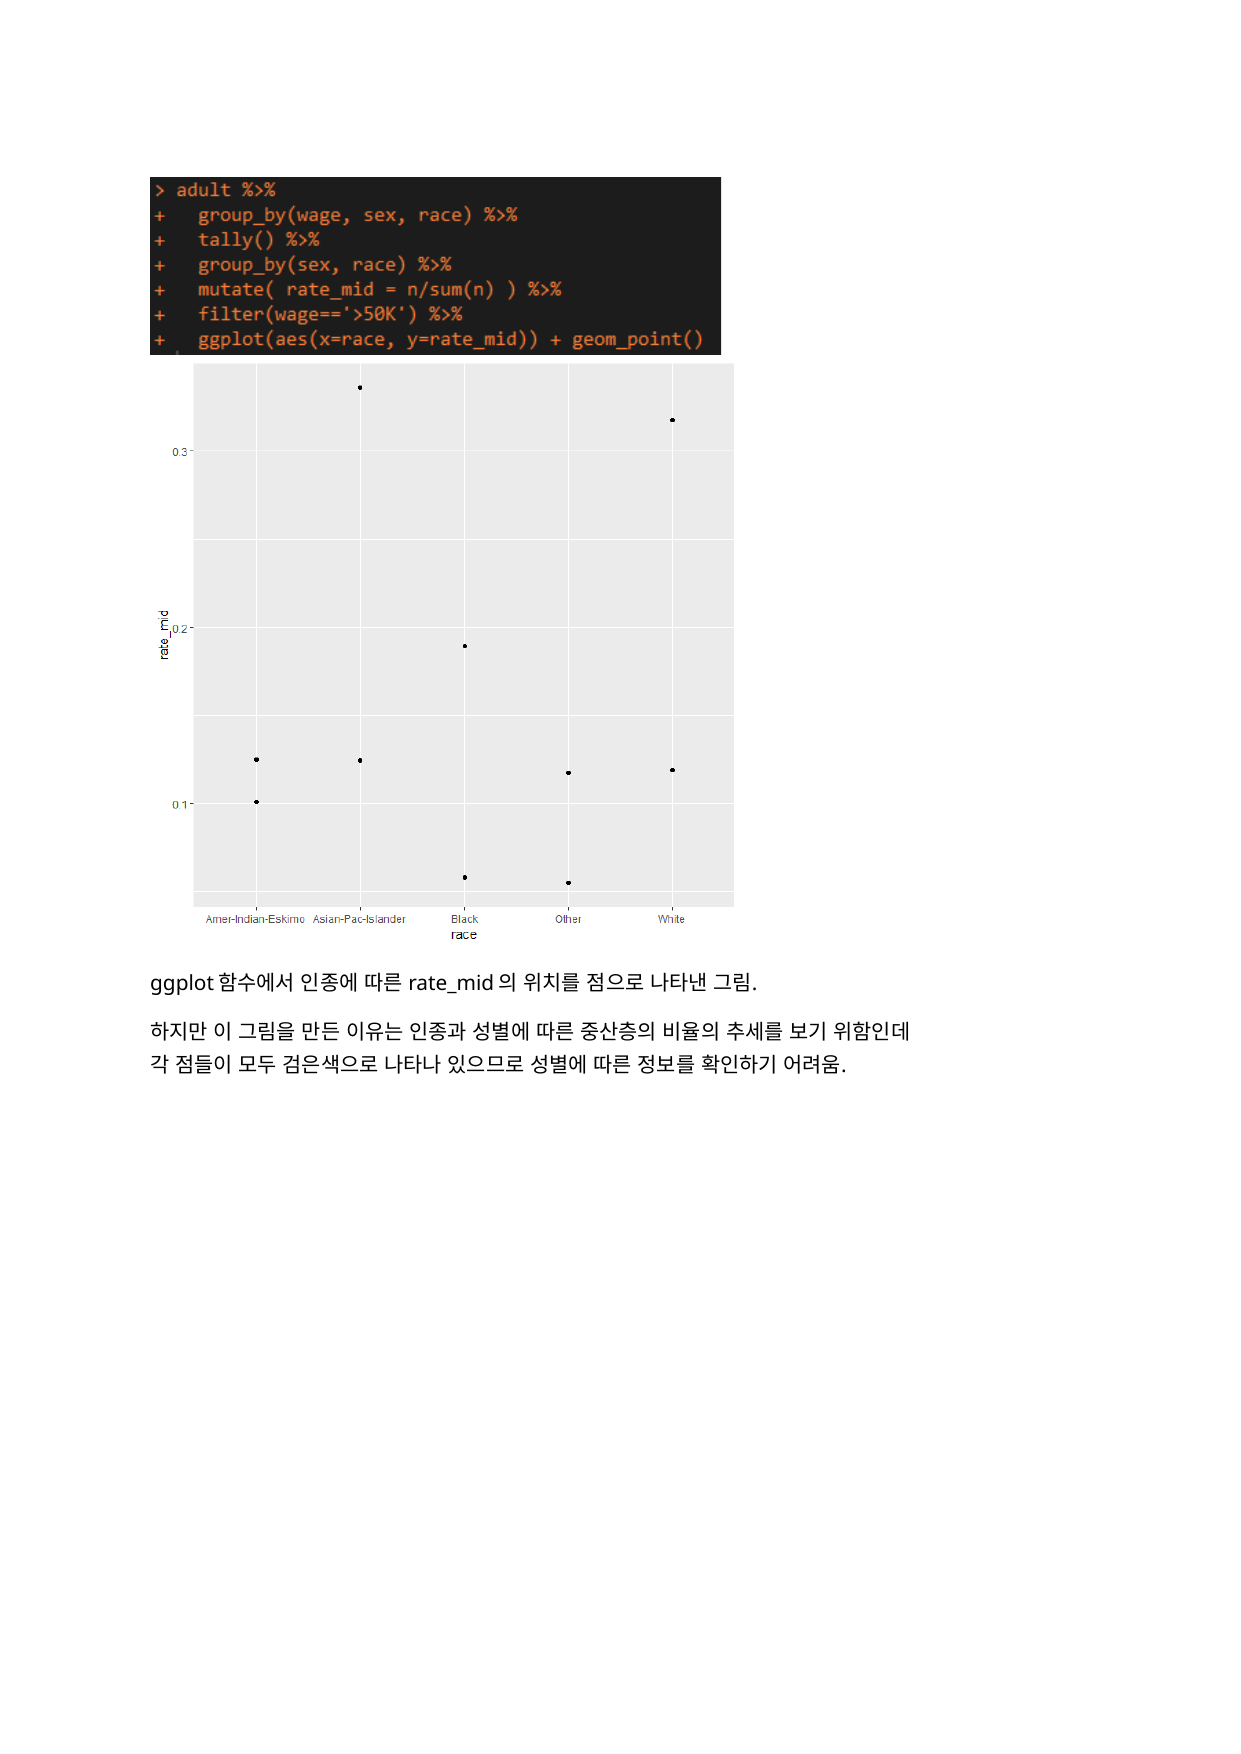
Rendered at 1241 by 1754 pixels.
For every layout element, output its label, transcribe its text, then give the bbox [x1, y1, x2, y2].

picture [150, 177, 722, 355]
text 하지만 이 그림을 만든 이유는 인종과 성별에 따른 중산층의 비율의 추세를 보기 위함인데 각 점들이 모두 검은색으로 나타나 있으므로 성별에 따른 정보를 확인하기 어려움. [150, 1015, 1090, 1078]
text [150, 177, 1090, 947]
text ggplot함수에서 인종에 따른 rate_mid의 위치를 점으로 나타낸 그림. [150, 966, 1090, 996]
picture [150, 356, 741, 947]
